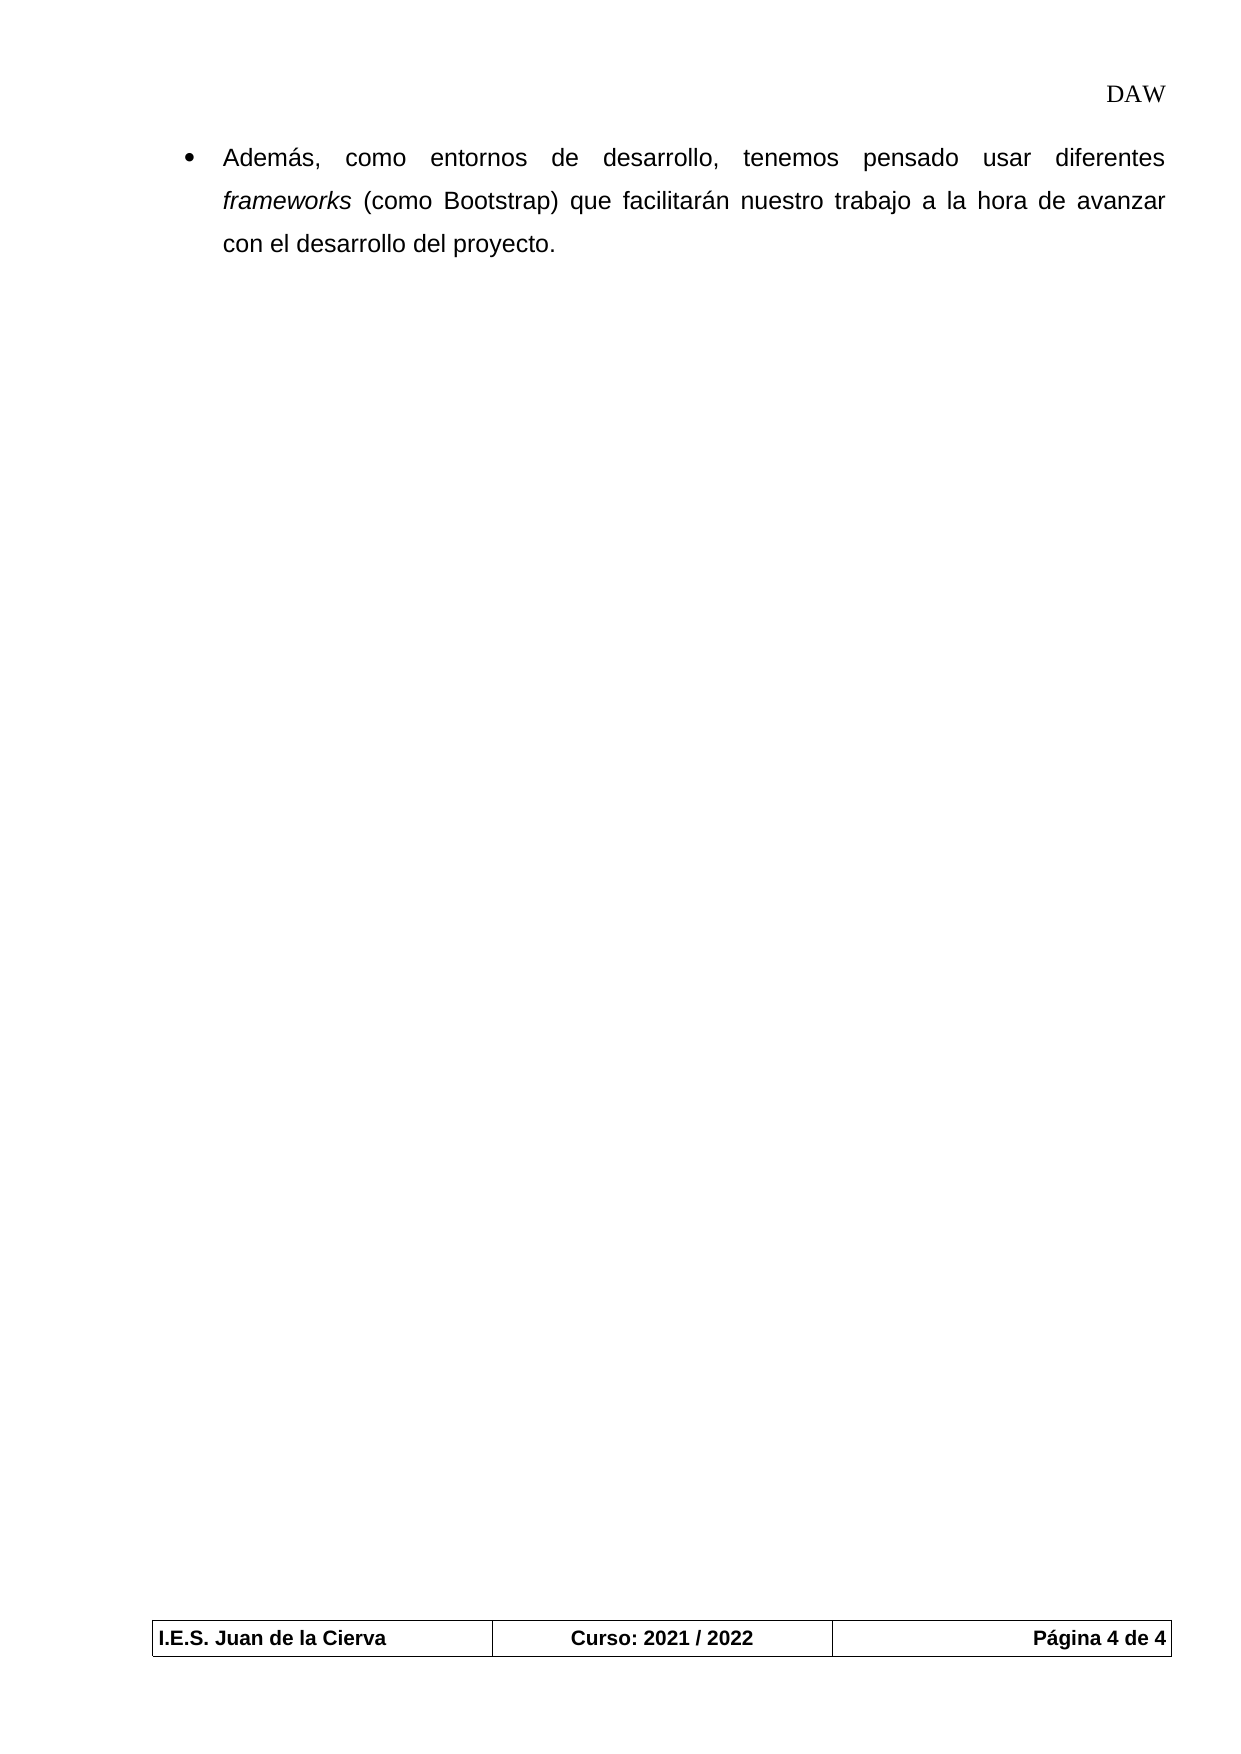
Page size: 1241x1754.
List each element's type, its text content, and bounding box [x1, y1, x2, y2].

list Además, como entornos de desarrollo, tenemos pensado usar diferentes frameworks (como Bootstrap) que facilitarán nuestro trabajo a la hora de avanzar con el desarrollo del proyecto. [185, 143, 1167, 258]
